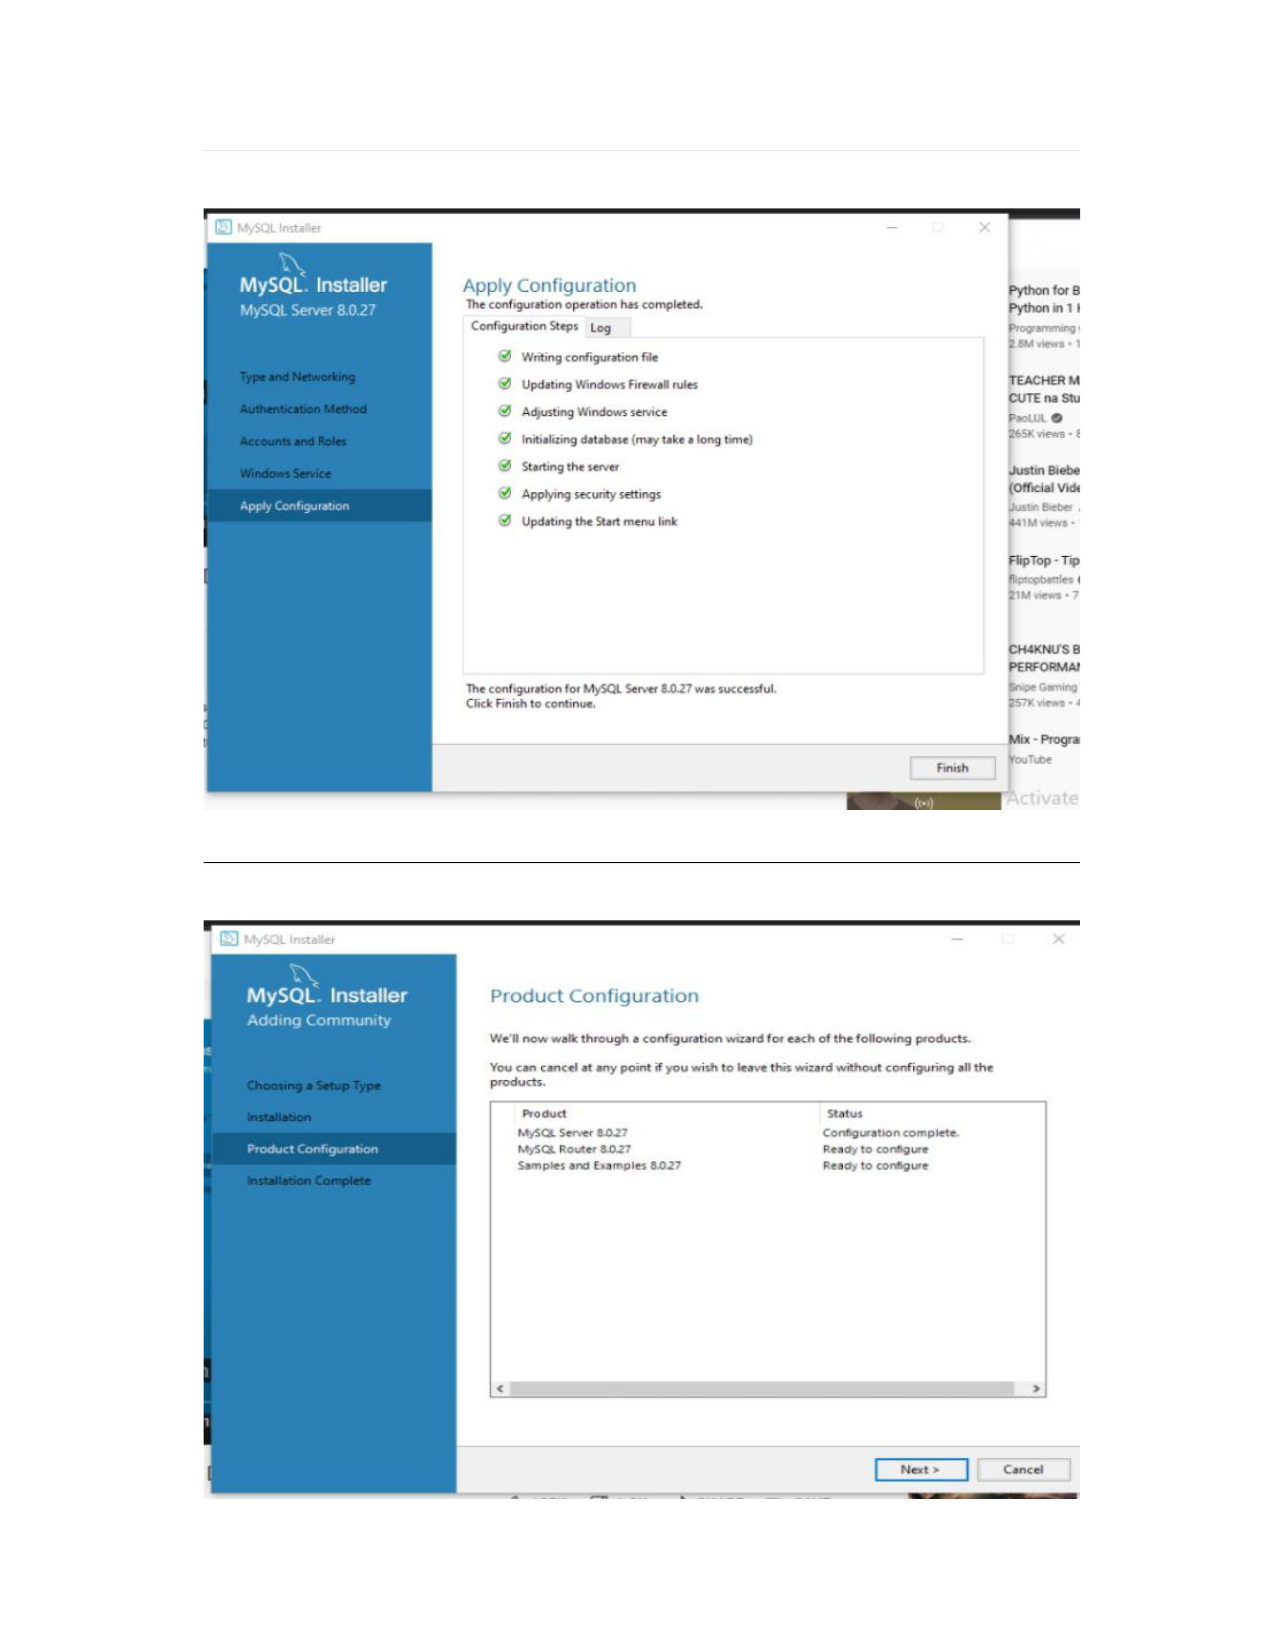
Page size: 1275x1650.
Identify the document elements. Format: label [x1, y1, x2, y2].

picture [203, 150, 1081, 810]
picture [203, 862, 1080, 1499]
